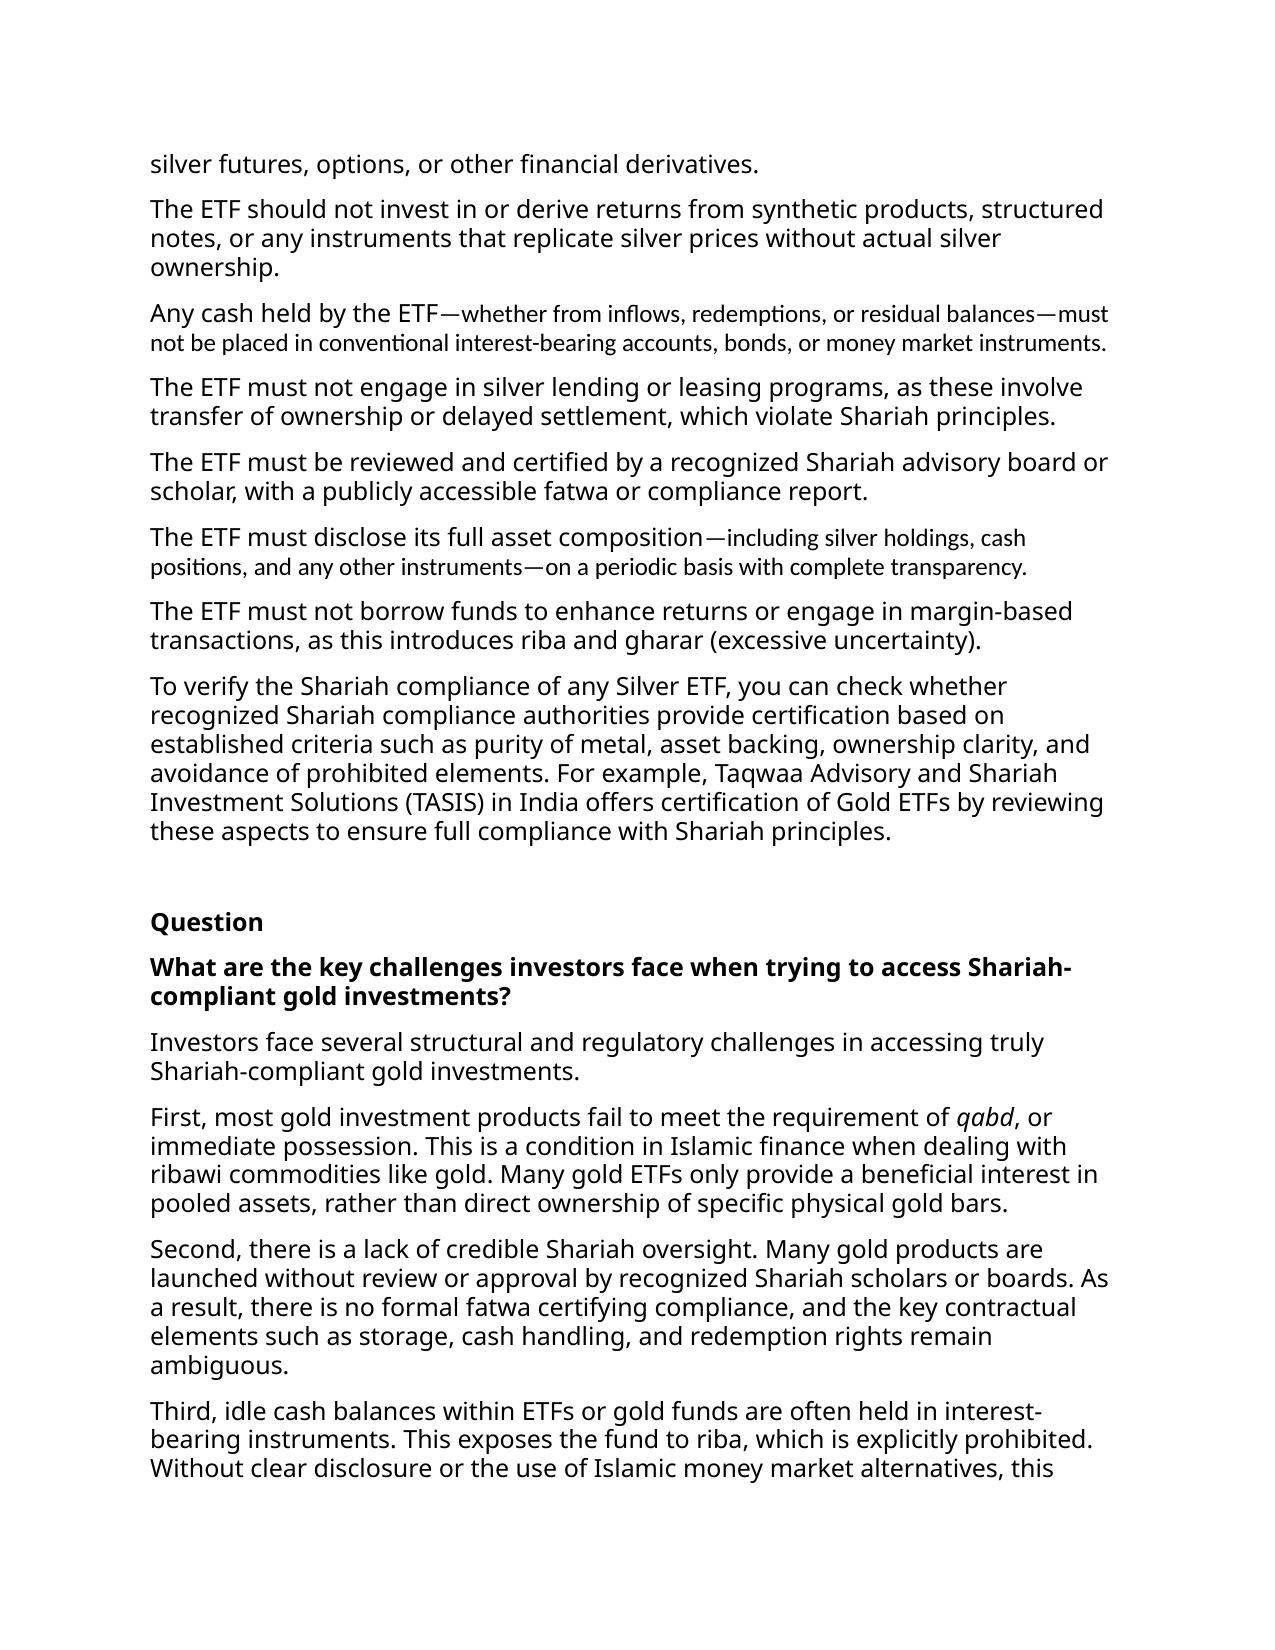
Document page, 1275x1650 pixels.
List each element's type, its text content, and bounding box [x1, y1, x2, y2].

text The ETF must not engage in silver lending or leasing programs, as these involve transfer of ownership or delayed settlement, which violate Shariah principles. [150, 374, 1125, 432]
text The ETF must be reviewed and certified by a recognized Shariah advisory board or scholar, with a publicly accessible fatwa or compliance report. [150, 448, 1125, 506]
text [150, 1397, 1125, 1484]
text The ETF should not invest in or derive returns from synthetic products, structured notes, or any instruments that replicate silver prices without actual silver ownership. [150, 196, 1125, 282]
text The ETF must disclose its full asset composition—including silver holdings, cash positions, and any other instruments—on a periodic basis with complete transparency. [150, 523, 1125, 581]
text Any cash held by the ETF—whether from inflows, redemptions, or residual balances—must not be placed in conventional interest-bearing accounts, bonds, or money market instruments. [150, 299, 1125, 357]
text Investors face several structural and regulatory challenges in accessing truly Shariah-compliant gold investments. [150, 1028, 1125, 1086]
text To verify the Shariah compliance of any Silver ETF, you can check whether recognized Shariah compliance authorities provide certification based on established criteria such as purity of metal, asset backing, ownership clarity, and avoidance of prohibited elements. For example, Taqwaa Advisory and Shariah Investment Solutions (TASIS) in India offers certification of Gold ETFs by reviewing these aspects to ensure full compliance with Shariah principles. [150, 672, 1125, 846]
text What are the key challenges investors face when trying to access Shariah-compliant gold investments? [150, 954, 1125, 1012]
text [150, 150, 1125, 179]
text First, most gold investment products fail to meet the requirement of qabd, or immediate possession. This is a condition in Islamic finance when dealing with ribawi commodities like gold. Many gold ETFs only provide a beneficial interest in pooled assets, rather than direct ownership of specific physical gold bars. [150, 1103, 1125, 1219]
text Second, there is a lack of credible Shariah oversight. Many gold products are launched without review or approval by recognized Shariah scholars or boards. As a result, there is no formal fatwa certifying compliance, and the key contractual elements such as storage, cash handling, and redemption rights remain ambiguous. [150, 1235, 1125, 1380]
text The ETF must not borrow funds to enhance returns or engage in margin-based transactions, as this introduces riba and gharar (excessive uncertainty). [150, 597, 1125, 655]
text Question [150, 908, 1125, 937]
